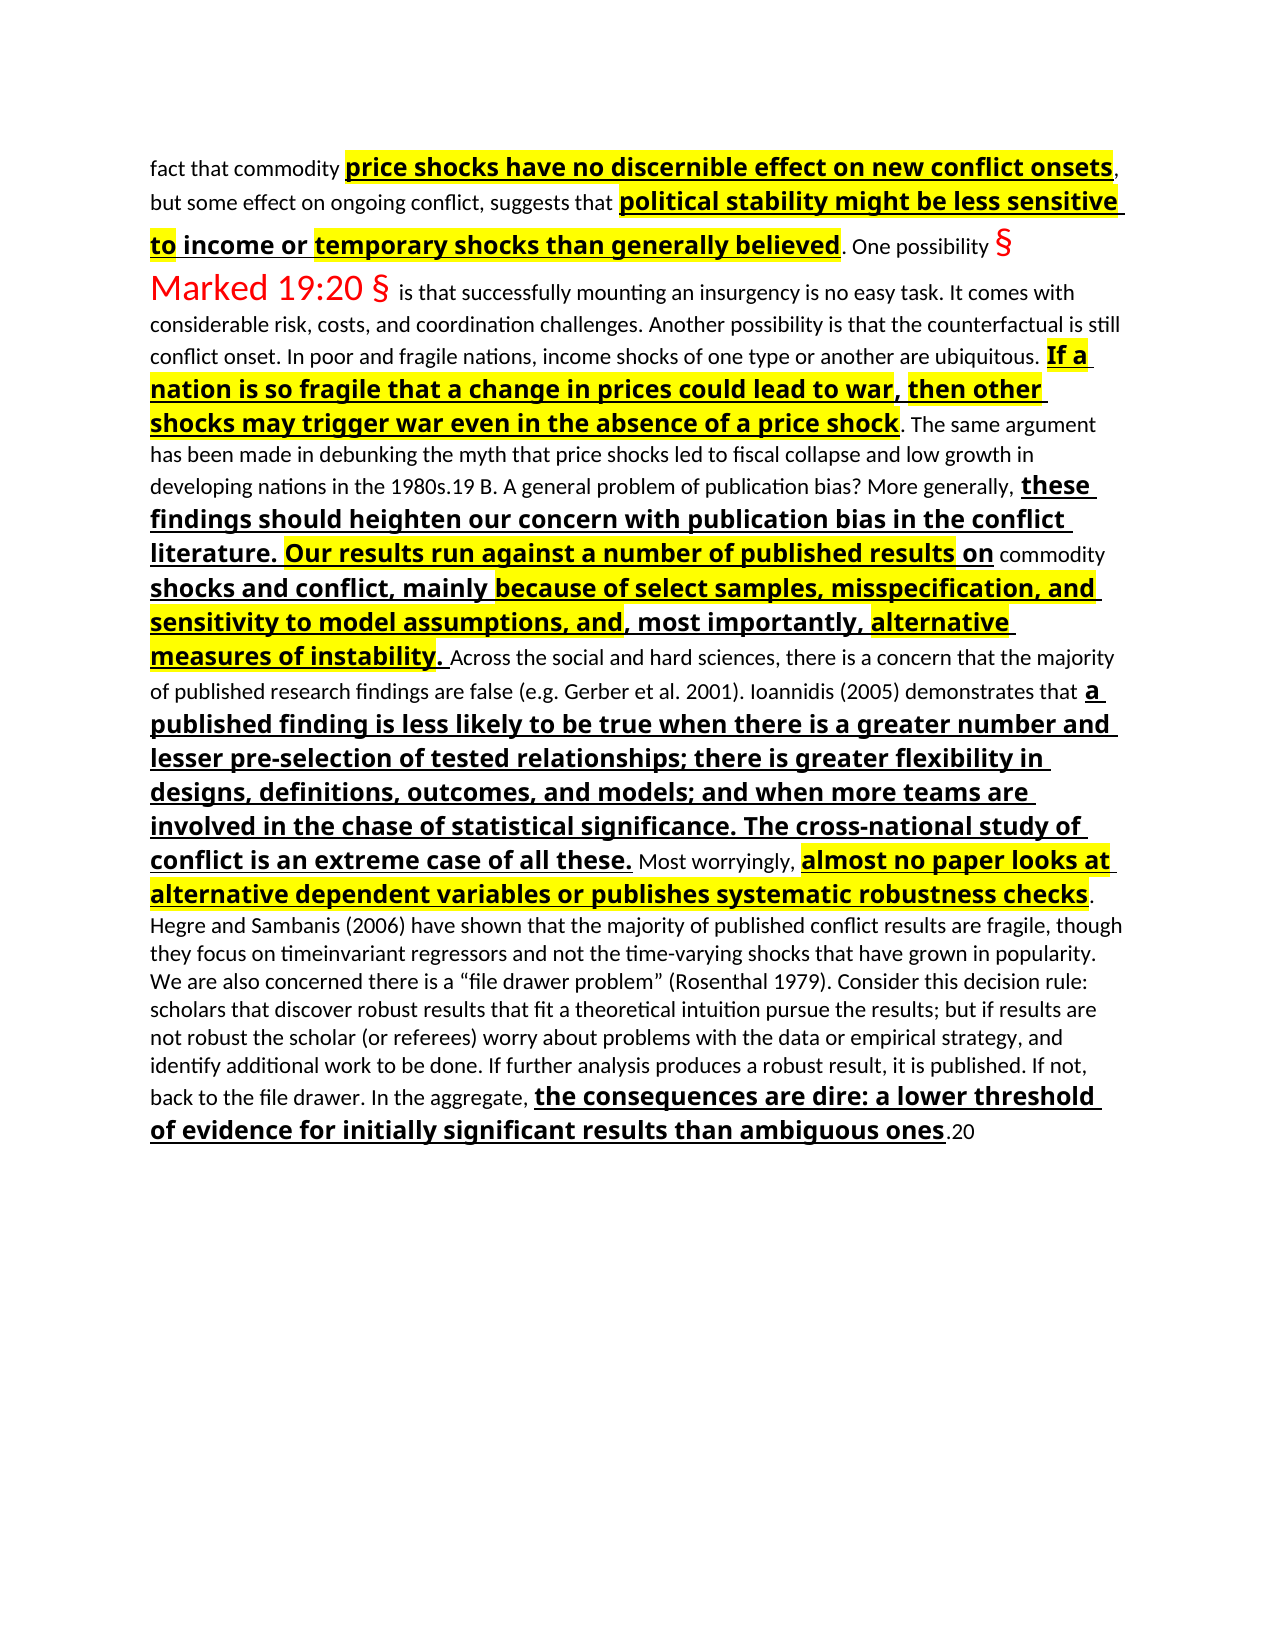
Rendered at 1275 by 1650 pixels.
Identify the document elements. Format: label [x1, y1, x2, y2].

text [150, 150, 1125, 1147]
